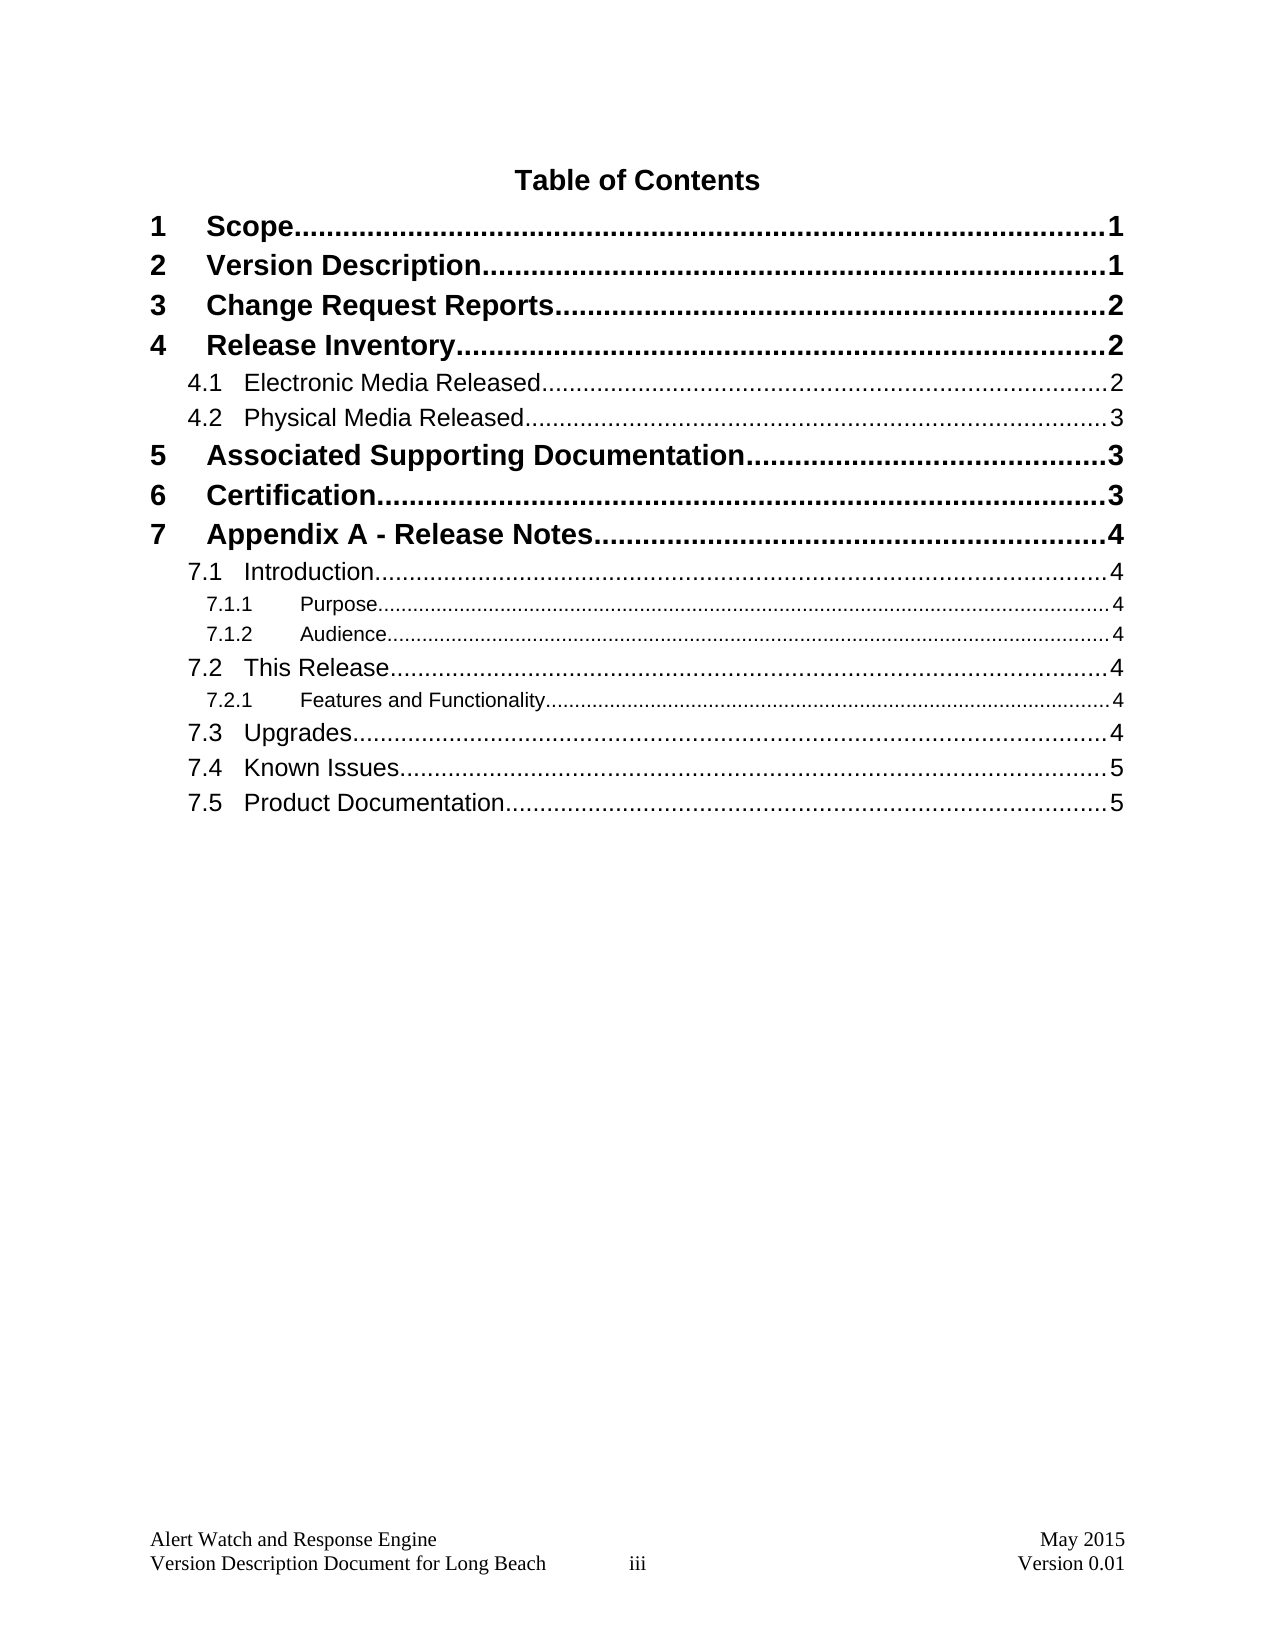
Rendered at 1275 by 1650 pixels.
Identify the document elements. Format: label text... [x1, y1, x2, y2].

text 7.2.1 Features and Functionality 4 [206, 687, 1125, 711]
text 5 Associated Supporting Documentation 3 [150, 438, 1125, 471]
title Table of Contents [150, 162, 1125, 196]
text 7.1.1 Purpose 4 [206, 592, 1125, 616]
text 7.3 Upgrades 4 [187, 718, 1125, 746]
text 7.4 Known Issues 5 [187, 753, 1125, 781]
text 6 Certification 3 [150, 477, 1125, 511]
text 2 Version Description 1 [150, 248, 1125, 282]
text 1 Scope 1 [150, 208, 1125, 242]
text 4.2 Physical Media Released 3 [187, 403, 1125, 431]
text 4.1 Electronic Media Released 2 [187, 368, 1125, 396]
text 7.1.2 Audience 4 [206, 622, 1125, 646]
text 3 Change Request Reports 2 [150, 288, 1125, 322]
text 7.5 Product Documentation 5 [187, 788, 1125, 816]
text 7.2 This Release 4 [187, 652, 1125, 681]
text 4 Release Inventory 2 [150, 328, 1125, 361]
text 7 Appendix A - Release Notes 4 [150, 517, 1125, 551]
text 7.1 Introduction 4 [187, 557, 1125, 586]
